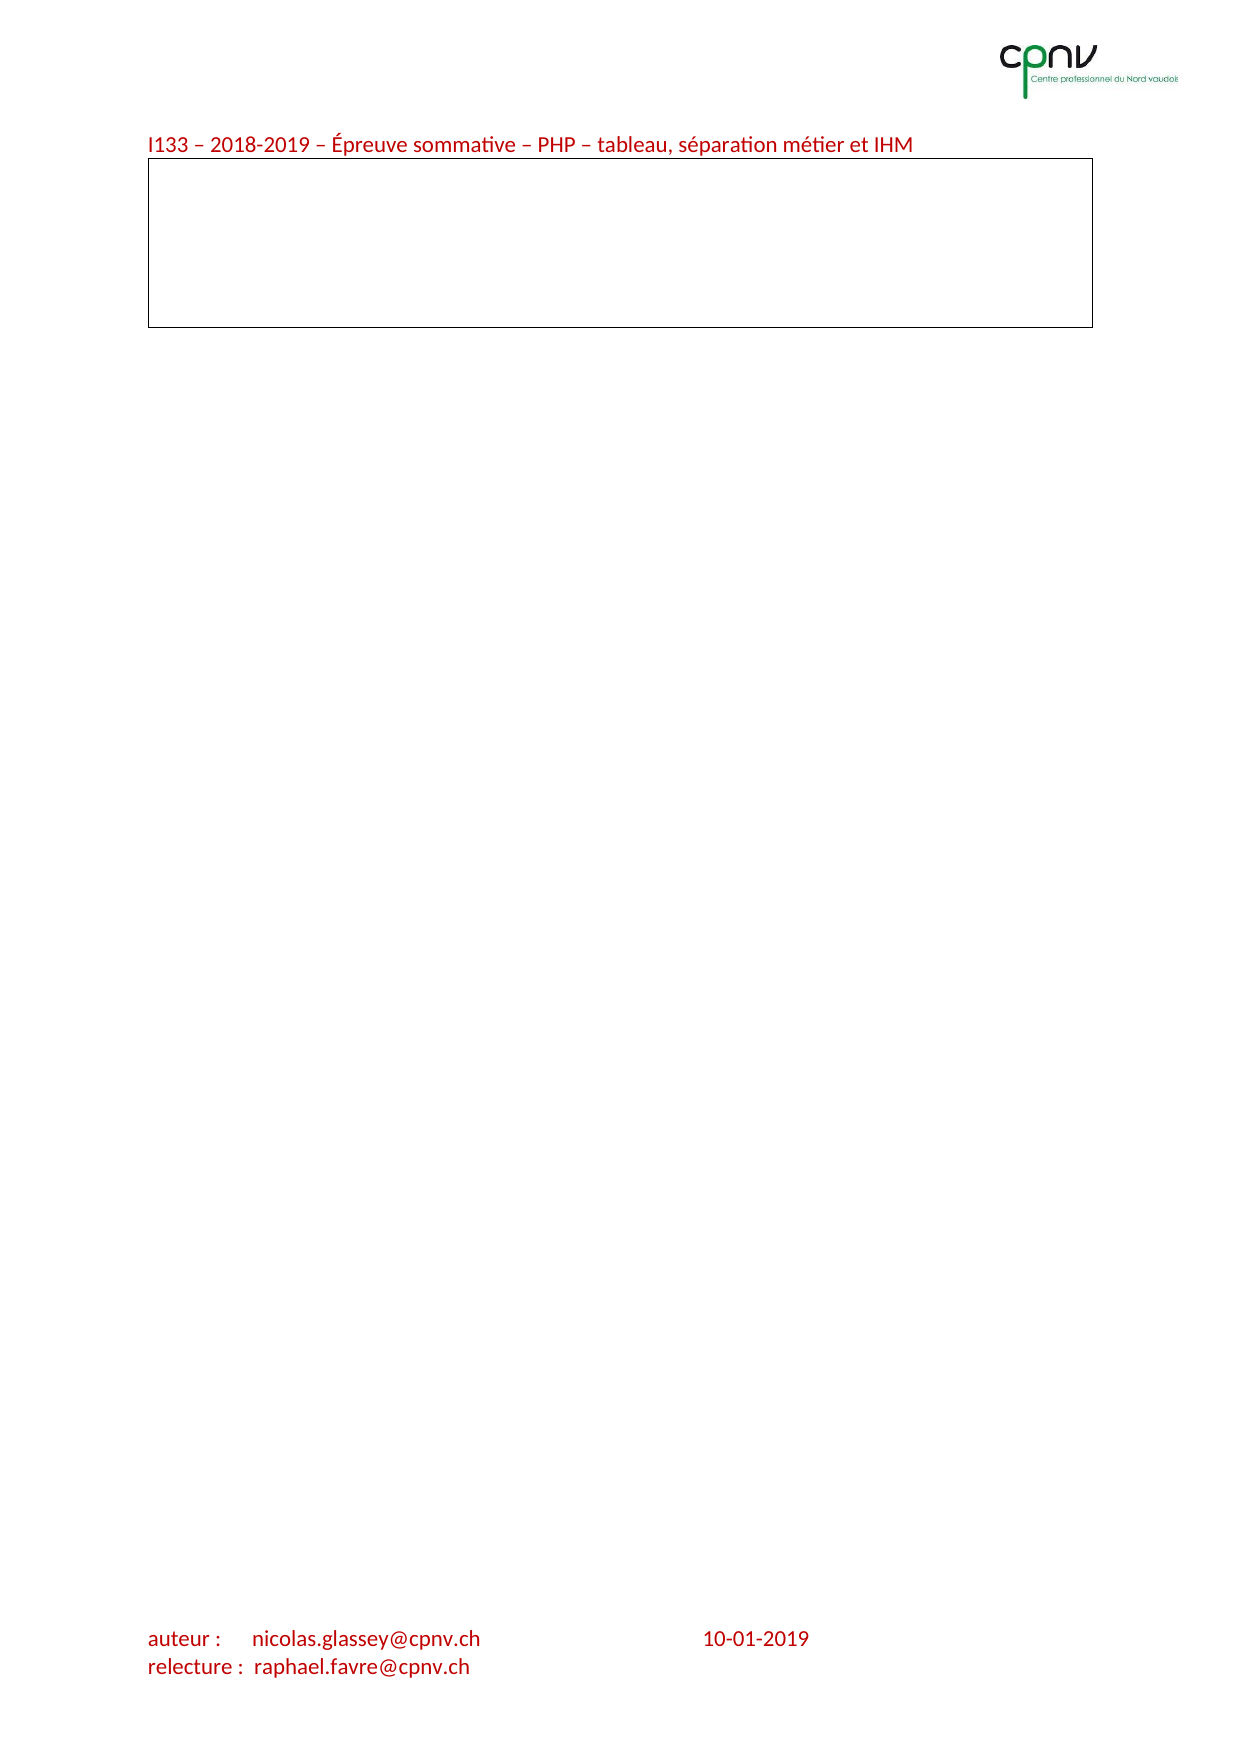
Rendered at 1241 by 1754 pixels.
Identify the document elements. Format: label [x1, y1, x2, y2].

table_header [149, 159, 1092, 327]
picture [1000, 45, 1179, 132]
